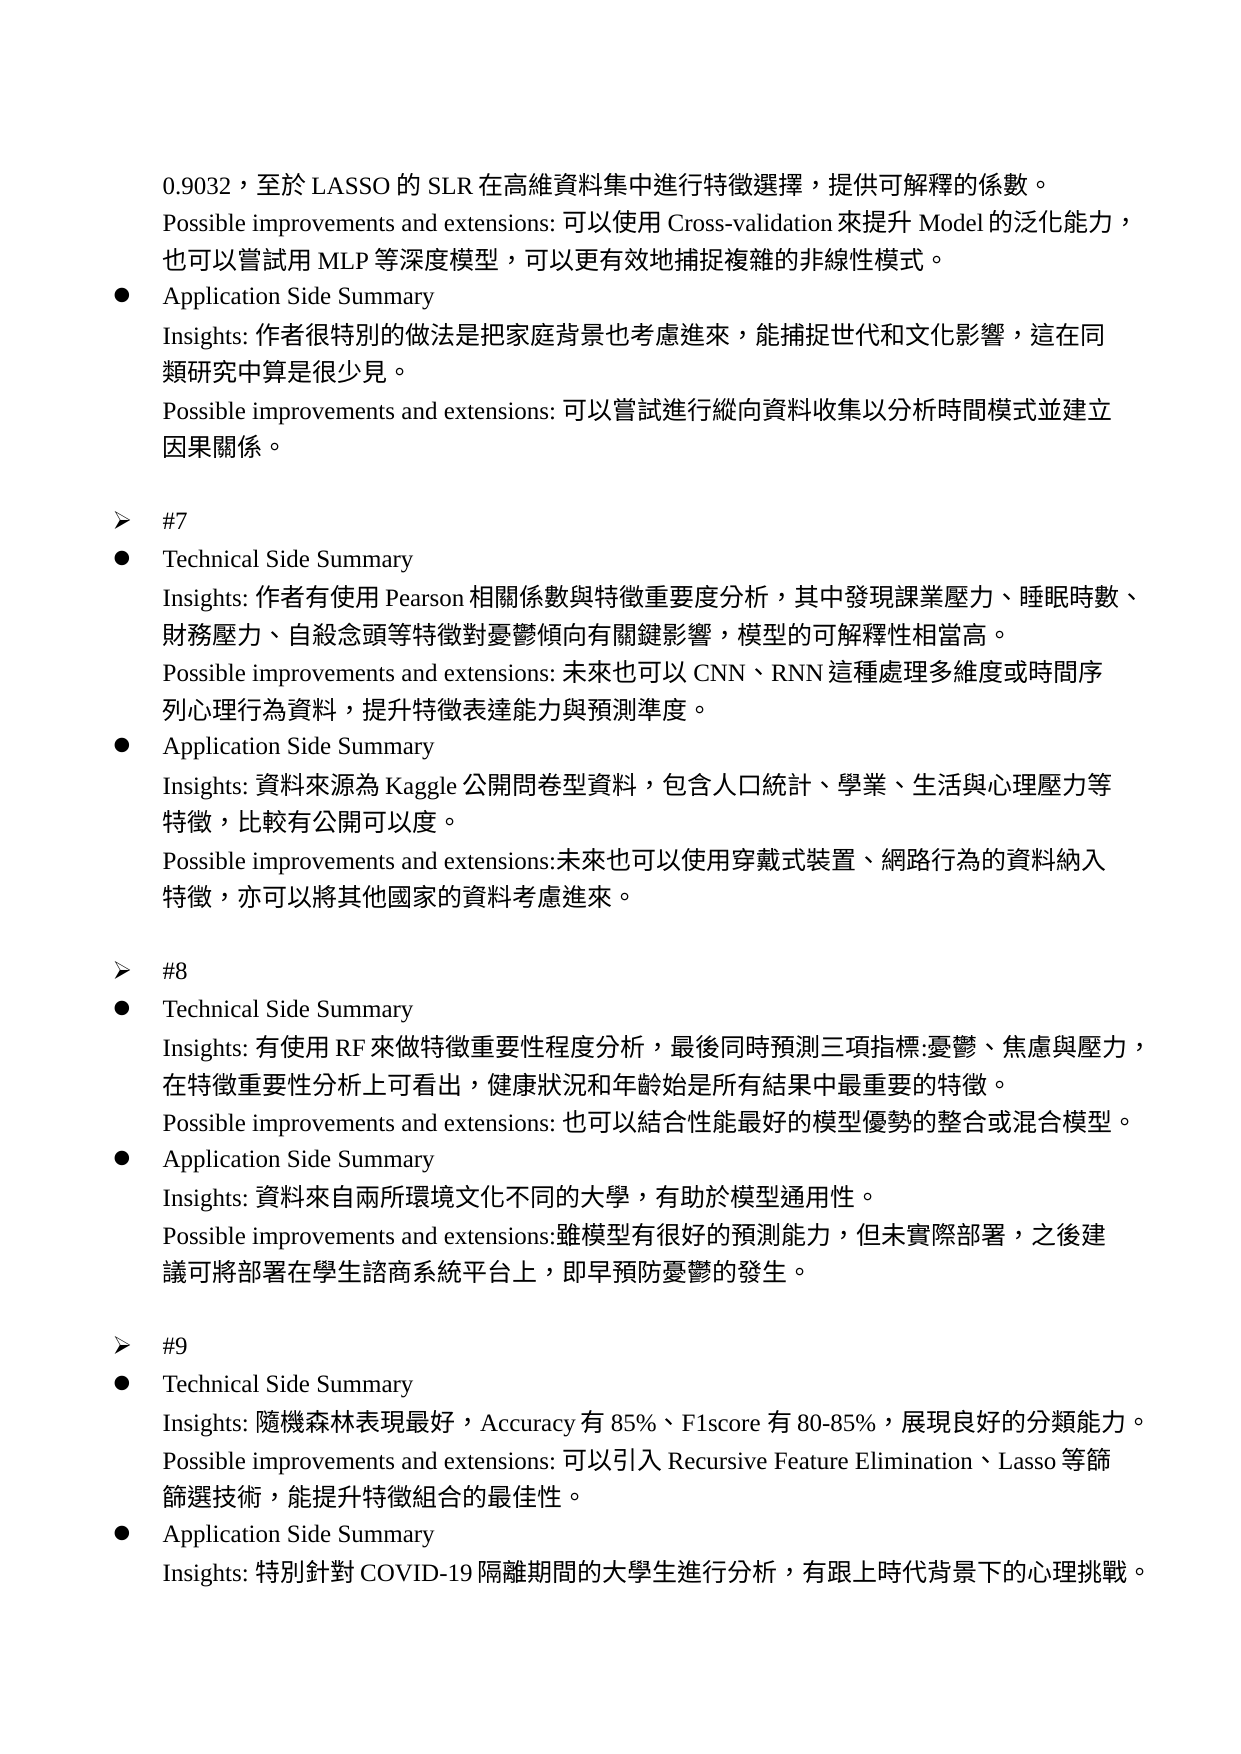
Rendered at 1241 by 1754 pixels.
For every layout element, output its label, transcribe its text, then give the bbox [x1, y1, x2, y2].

list Insights: 作者有使用Pearson相關係數與特徵重要度分析，其中發現課業壓力、睡眠時數、財務壓力、自殺念頭等特徵對憂鬱傾向有關鍵影響，模型的可解釋性相當高。 [162, 577, 1128, 652]
list Insights: 作者很特別的做法是把家庭背景也考慮進來，能捕捉世代和文化影響，這在同類研究中算是很少見。 [162, 314, 1128, 389]
list Technical Side Summary [112, 539, 1128, 577]
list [162, 164, 1128, 202]
list Possible improvements and extensions: 未來也可以 CNN、RNN這種處理多維度或時間序列心理行為資料，提升特徵表達能力與預測準度。 [162, 652, 1128, 727]
list Application Side Summary [112, 727, 1128, 764]
list Possible improvements and extensions: 可以引入Recursive Feature Elimination、Lasso等篩篩選技術，能提升特徵組合的最佳性。 [162, 1439, 1128, 1514]
list Possible improvements and extensions: 也可以結合性能最好的模型優勢的整合或混合模型。 [162, 1102, 1128, 1139]
list Technical Side Summary [112, 1364, 1128, 1402]
list #8 [112, 952, 1128, 989]
list Insights: 資料來自兩所環境文化不同的大學，有助於模型通用性。 [162, 1177, 1128, 1214]
list Insights: 隨機森林表現最好，Accuracy有85%、F1score 有80-85%，展現良好的分類能力。 [162, 1402, 1128, 1439]
list Application Side Summary [112, 1514, 1128, 1552]
list Insights: 有使用RF來做特徵重要性程度分析，最後同時預測三項指標:憂鬱、焦慮與壓力，在特徵重要性分析上可看出，健康狀況和年齡始是所有結果中最重要的特徵。 [162, 1027, 1128, 1102]
list #9 [112, 1327, 1128, 1364]
list #7 [112, 502, 1128, 539]
list Application Side Summary [112, 1139, 1128, 1177]
list Possible improvements and extensions: 可以使用Cross-validation來提升 Model的泛化能力，也可以嘗試用MLP等深度模型，可以更有效地捕捉複雜的非線性模式。 [162, 202, 1128, 277]
list Possible improvements and extensions: 可以嘗試進行縱向資料收集以分析時間模式並建立因果關係。 [162, 389, 1128, 464]
list Technical Side Summary [112, 989, 1128, 1027]
list Application Side Summary [112, 277, 1128, 314]
list Possible improvements and extensions:未來也可以使用穿戴式裝置、網路行為的資料納入特徵，亦可以將其他國家的資料考慮進來。 [162, 839, 1128, 914]
list Insights: 特別針對COVID-19隔離期間的大學生進行分析，有跟上時代背景下的心理挑戰。 [162, 1552, 1128, 1589]
list Possible improvements and extensions:雖模型有很好的預測能力，但未實際部署，之後建議可將部署在學生諮商系統平台上，即早預防憂鬱的發生。 [162, 1214, 1128, 1289]
list Insights: 資料來源為Kaggle公開問卷型資料，包含人口統計、學業、生活與心理壓力等特徵，比較有公開可以度。 [162, 764, 1128, 839]
